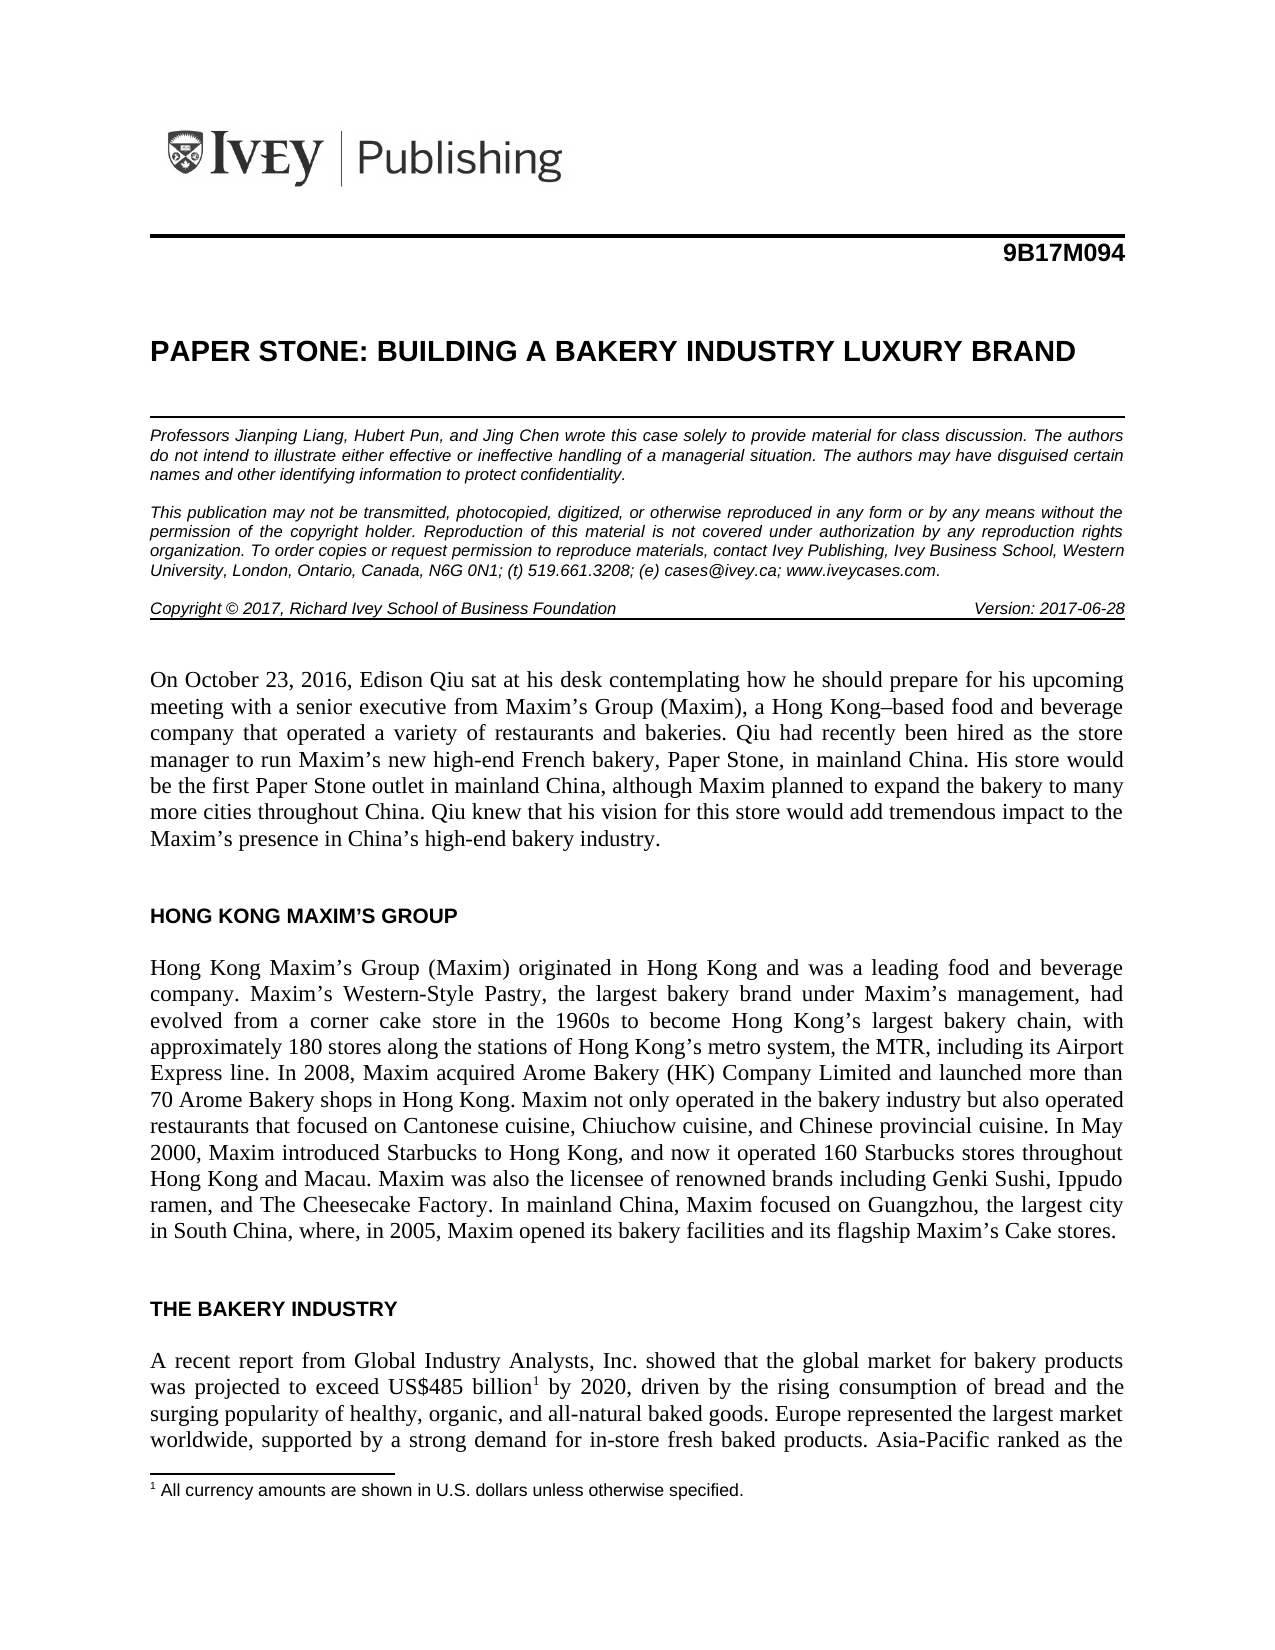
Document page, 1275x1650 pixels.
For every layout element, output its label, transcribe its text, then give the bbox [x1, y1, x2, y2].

text hong kong Maxim’s GROUP [150, 904, 1125, 928]
text Copyright © 2017, Richard Ivey School of Business Foundation Version: 2017-06-28 [150, 599, 1125, 618]
text Hong Kong Maxim’s Group (Maxim) originated in Hong Kong and was a leading food and beverage company. Maxim’s Western-Style Pastry, the largest bakery brand under Maxim’s management, had evolved from a corner cake store in the 1960s to become Hong Kong’s largest bakery chain, with approximately 180 stores along the stations of Hong Kong’s metro system, the MTR, including its Airport Express line. In 2008, Maxim acquired Arome Bakery (HK) Company Limited and launched more than 70 Arome Bakery shops in Hong Kong. Maxim not only operated in the bakery industry but also operated restaurants that focused on Cantonese cuisine, Chiuchow cuisine, and Chinese provincial cuisine. In May 2000, Maxim introduced Starbucks to Hong Kong, and now it operated 160 Starbucks stores throughout Hong Kong and Macau. Maxim was also the licensee of renowned brands including Genki Sushi, Ippudo ramen, and The Cheesecake Factory. In mainland China, Maxim focused on Guangzhou, the largest city in South China, where, in 2005, Maxim opened its bakery facilities and its flagship Maxim’s Cake stores. [150, 954, 1125, 1244]
text On October 23, 2016, Edison Qiu sat at his desk contemplating how he should prepare for his upcoming meeting with a senior executive from Maxim’s Group (Maxim), a Hong Kong–based food and beverage company that operated a variety of restaurants and bakeries. Qiu had recently been hired as the store manager to run Maxim’s new high-end French bakery, Paper Stone, in mainland China. His store would be the first Paper Stone outlet in mainland China, although Maxim planned to expand the bakery to many more cities throughout China. Qiu knew that his vision for this store would add tremendous impact to the Maxim’s presence in China’s high-end bakery industry. [150, 667, 1125, 851]
title Paper Stone: Building a Bakery Industry Luxury Brand [150, 334, 1125, 368]
text This publication may not be transmitted, photocopied, digitized, or otherwise reproduced in any form or by any means without the permission of the copyright holder. Reproduction of this material is not covered under authorization by any reproduction rights organization. To order copies or request permission to reproduce materials, contact Ivey Publishing, Ivey Business School, Western University, London, Ontario, Canada, N6G 0N1; (t) 519.661.3208; (e) cases@ivey.ca; www.iveycases.com. [150, 503, 1125, 579]
text 9B17M094 [150, 238, 1125, 267]
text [150, 1347, 1125, 1452]
text THE Bakery Industry [150, 1297, 1125, 1321]
text Professors Jianping Liang, Hubert Pun, and Jing Chen wrote this case solely to provide material for class discussion. The authors do not intend to illustrate either effective or ineffective handling of a managerial situation. The authors may have disguised certain names and other identifying information to protect confidentiality. [150, 418, 1125, 484]
